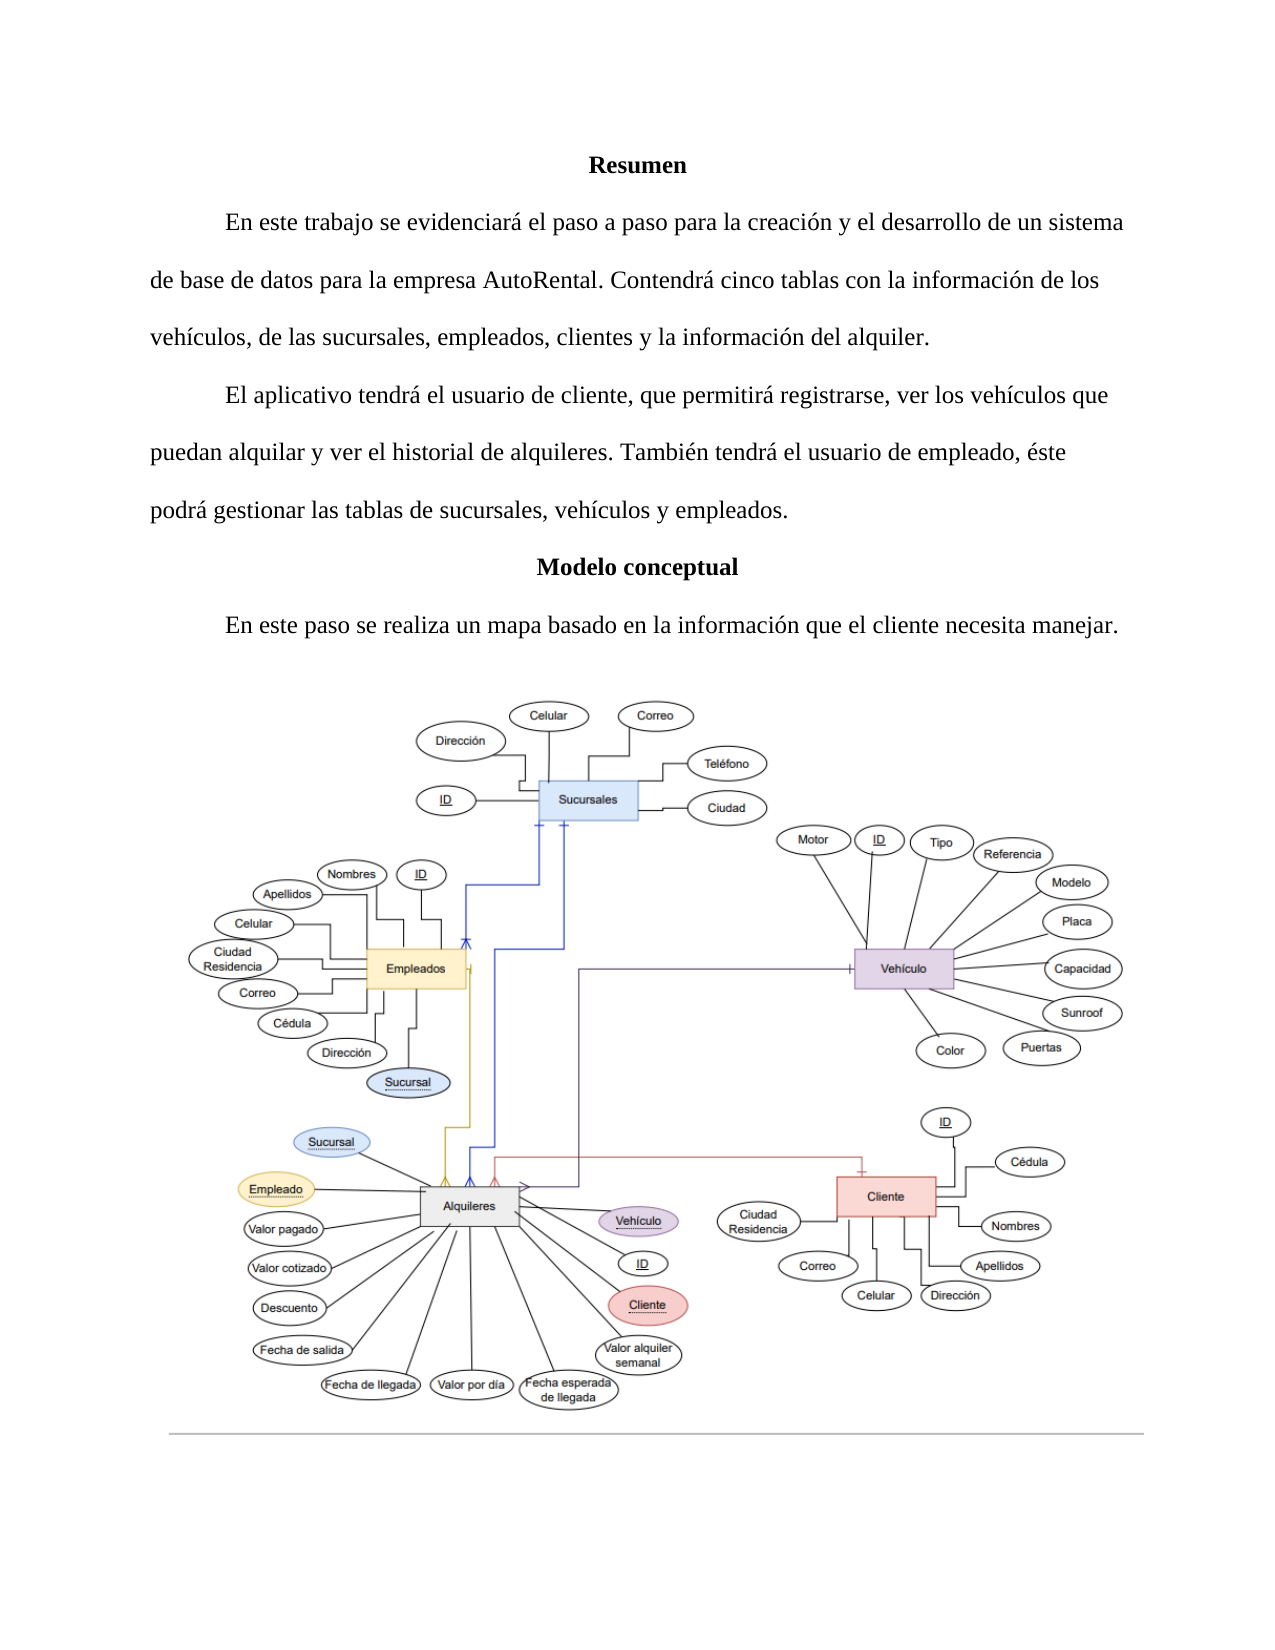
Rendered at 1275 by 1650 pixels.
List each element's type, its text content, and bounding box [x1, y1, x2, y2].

subtitle Resumen [150, 150, 1125, 179]
text En este paso se realiza un mapa basado en la información que el cliente necesita manejar. [150, 610, 1125, 639]
subtitle Modelo conceptual [150, 552, 1125, 581]
picture [168, 686, 1144, 1435]
text El aplicativo tendrá el usuario de cliente, que permitirá registrarse, ver los vehículos que puedan alquilar y ver el historial de alquileres. También tendrá el usuario de empleado, éste podrá gestionar las tablas de sucursales, vehículos y empleados. [150, 380, 1125, 524]
text En este trabajo se evidenciará el paso a paso para la creación y el desarrollo de un sistema de base de datos para la empresa AutoRental. Contendrá cinco tablas con la información de los vehículos, de las sucursales, empleados, clientes y la información del alquiler. [150, 207, 1125, 351]
